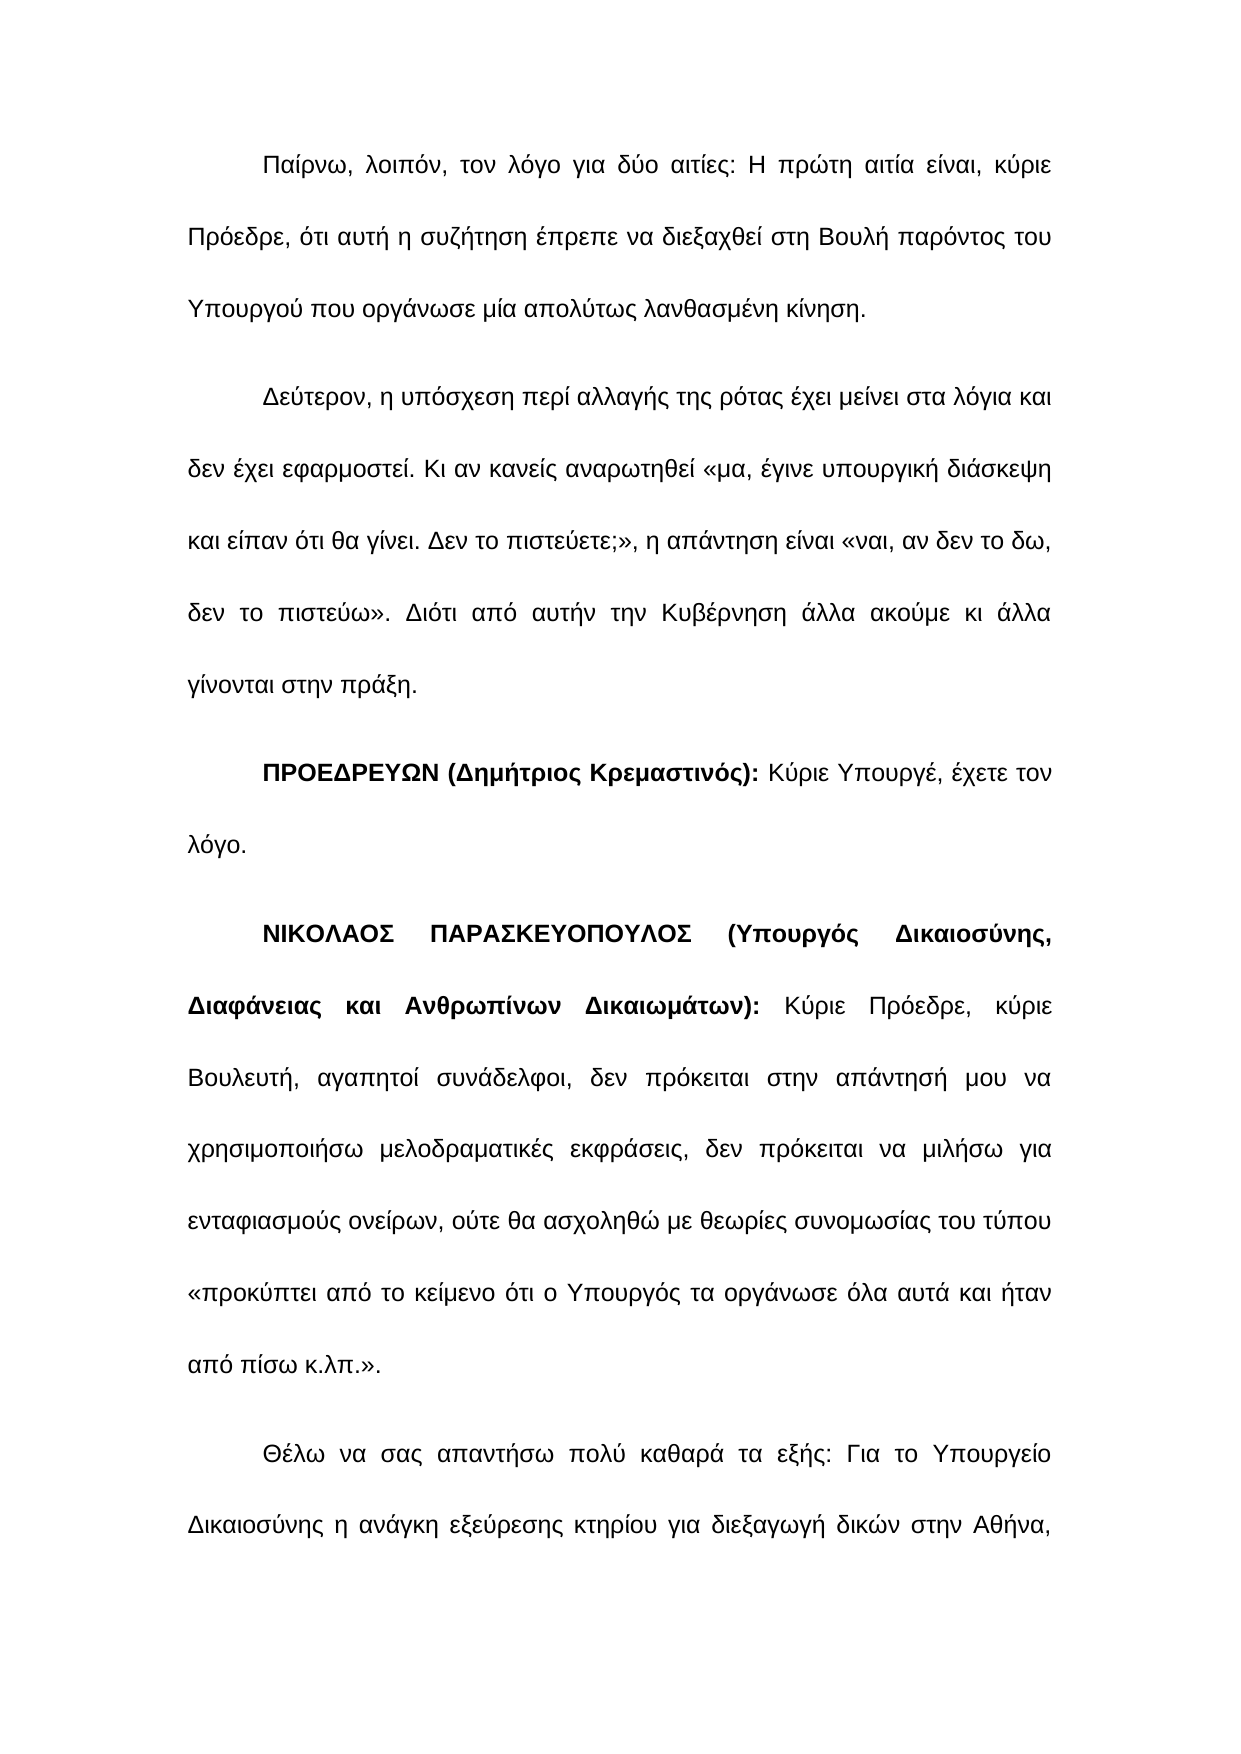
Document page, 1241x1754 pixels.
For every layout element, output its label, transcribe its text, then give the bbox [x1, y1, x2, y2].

text ΠΡΟΕΔΡΕΥΩΝ (Δημήτριος Κρεμαστινός): Κύριε Υπουργέ, έχετε τον λόγο. [187, 758, 1053, 859]
text Δεύτερον, η υπόσχεση περί αλλαγής της ρότας έχει μείνει στα λόγια και δεν έχει εφαρμοστεί. Κι αν κανείς αναρωτηθεί «μα, έγινε υπουργική διάσκεψη και είπαν ότι θα γίνει. Δεν το πιστεύετε;», η απάντηση είναι «ναι, αν δεν το δω, δεν το πιστεύω». Διότι από αυτήν την Κυβέρνηση άλλα ακούμε κι άλλα γίνονται στην πράξη. [187, 382, 1053, 698]
text Παίρνω, λοιπόν, τον λόγο για δύο αιτίες: Η πρώτη αιτία είναι, κύριε Πρόεδρε, ότι αυτή η συζήτηση έπρεπε να διεξαχθεί στη Βουλή παρόντος του Υπουργού που οργάνωσε μία απολύτως λανθασμένη κίνηση. [187, 150, 1053, 322]
text ΝΙΚΟΛΑΟΣ ΠΑΡΑΣΚΕΥΟΠΟΥΛΟΣ (Υπουργός Δικαιοσύνης, Διαφάνειας και Ανθρωπίνων Δικαιωμάτων): Κύριε Πρόεδρε, κύριε Βουλευτή, αγαπητοί συνάδελφοι, δεν πρόκειται στην απάντησή μου να χρησιμοποιήσω μελοδραματικές εκφράσεις, δεν πρόκειται να μιλήσω για ενταφιασμούς ονείρων, ούτε θα ασχοληθώ με θεωρίες συνομωσίας του τύπου «προκύπτει από το κείμενο ότι ο Υπουργός τα οργάνωσε όλα αυτά και ήταν από πίσω κ.λπ.». [187, 919, 1053, 1379]
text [187, 1438, 1053, 1539]
